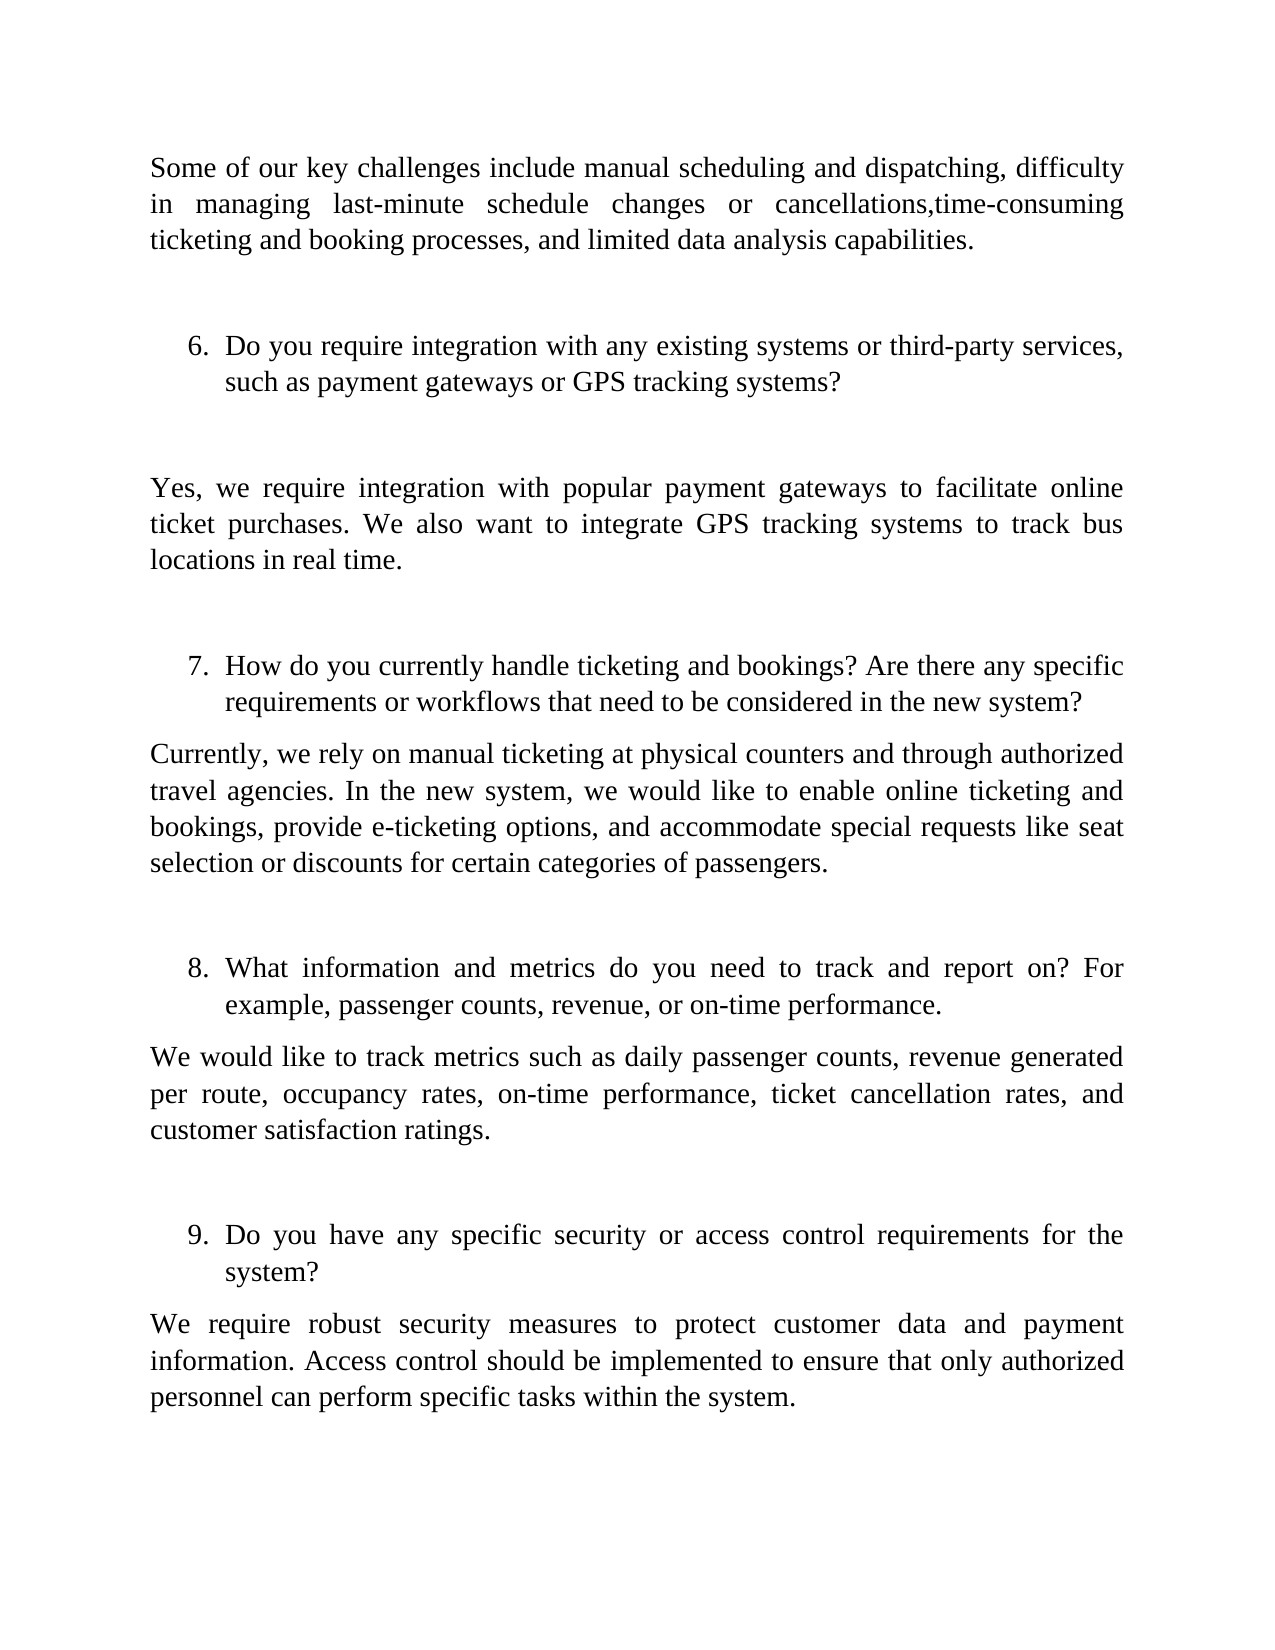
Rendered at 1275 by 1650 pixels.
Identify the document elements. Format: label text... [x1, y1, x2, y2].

text Currently, we rely on manual ticketing at physical counters and through authorized travel agencies. In the new system, we would like to enable online ticketing and bookings, provide e-ticketing options, and accommodate special requests like seat selection or discounts for certain categories of passengers. [150, 737, 1125, 878]
text We would like to track metrics such as daily passenger counts, revenue generated per route, occupancy rates, on-time performance, ticket cancellation rates, and customer satisfaction ratings. [150, 1039, 1125, 1145]
list What information and metrics do you need to track and report on? For example, passenger counts, revenue, or on-time performance. [187, 951, 1125, 1020]
list How do you currently handle ticketing and bookings? Are there any specific requirements or workflows that need to be considered in the new system? [187, 648, 1125, 717]
text Some of our key challenges include manual scheduling and dispatching, difficulty in managing last-minute schedule changes or cancellations,time-consuming ticketing and booking processes, and limited data analysis capabilities. [150, 150, 1125, 256]
text Yes, we require integration with popular payment gateways to facilitate online ticket purchases. We also want to integrate GPS tracking systems to track bus locations in real time. [150, 470, 1125, 576]
text We require robust security measures to protect customer data and payment information. Access control should be implemented to ensure that only authorized personnel can perform specific tasks within the system. [150, 1306, 1125, 1412]
list Do you require integration with any existing systems or third-party services, such as payment gateways or GPS tracking systems? [187, 328, 1125, 398]
list Do you have any specific security or access control requirements for the system? [187, 1217, 1125, 1287]
